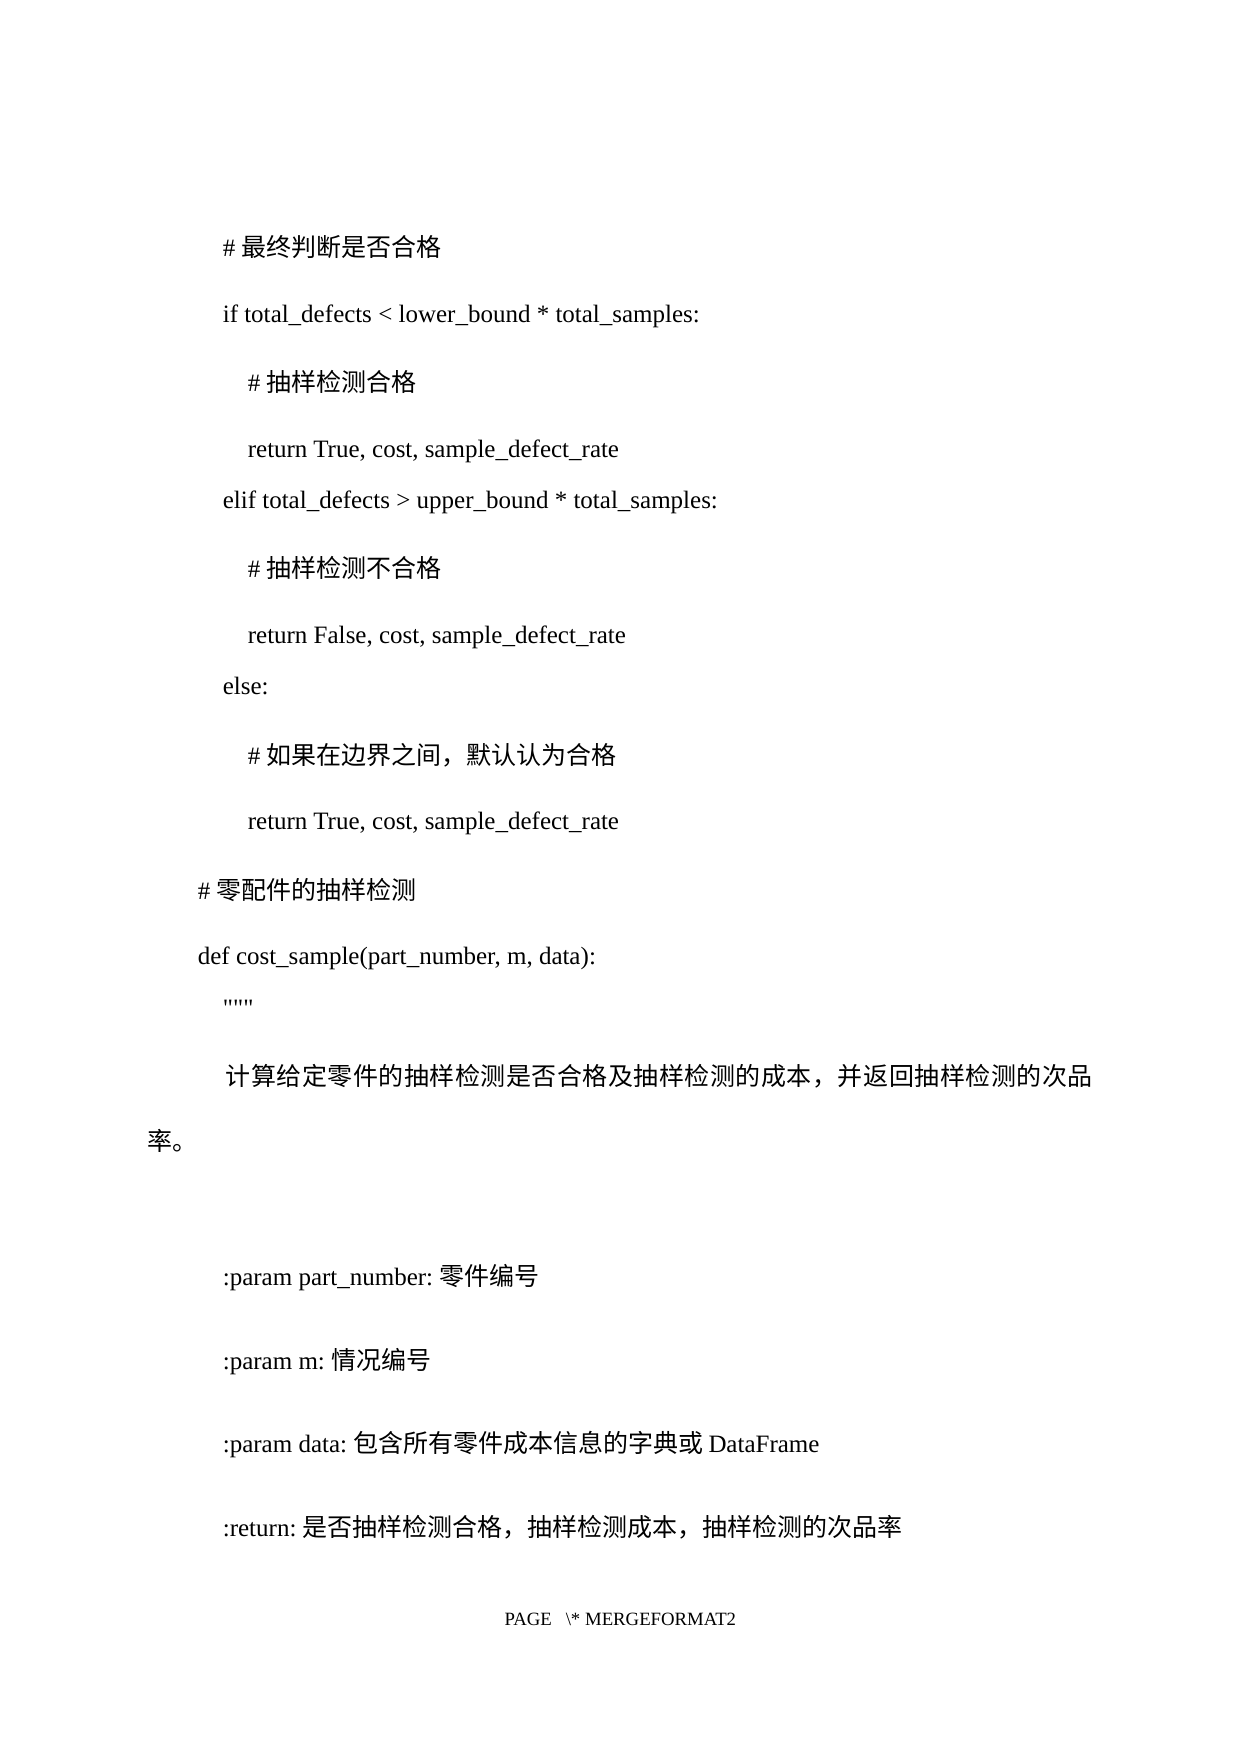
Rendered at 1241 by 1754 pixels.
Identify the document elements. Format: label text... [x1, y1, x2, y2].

text :return: 是否抽样检测合格，抽样检测成本，抽样检测的次品率 [148, 1493, 1092, 1558]
text if total_defects < lower_bound * total_samples: [148, 297, 1092, 329]
text # 零配件的抽样检测 [148, 856, 1092, 921]
text :param m: 情况编号 [148, 1326, 1092, 1391]
text return False, cost, sample_defect_rate [148, 618, 1092, 651]
text else: [148, 669, 1092, 702]
text # 抽样检测合格 [148, 348, 1092, 413]
text :param part_number: 零件编号 [148, 1242, 1092, 1307]
text # 抽样检测不合格 [148, 534, 1092, 599]
text return True, cost, sample_defect_rate [148, 432, 1092, 464]
text # 最终判断是否合格 [148, 213, 1092, 278]
text elif total_defects > upper_bound * total_samples: [148, 483, 1092, 516]
text def cost_sample(part_number, m, data): [148, 939, 1092, 972]
text return True, cost, sample_defect_rate [148, 804, 1092, 837]
text :param data: 包含所有零件成本信息的字典或DataFrame [148, 1409, 1092, 1474]
text """ [148, 991, 1092, 1023]
text # 如果在边界之间，默认认为合格 [148, 721, 1092, 786]
text 计算给定零件的抽样检测是否合格及抽样检测的成本，并返回抽样检测的次品率。 [148, 1042, 1092, 1172]
